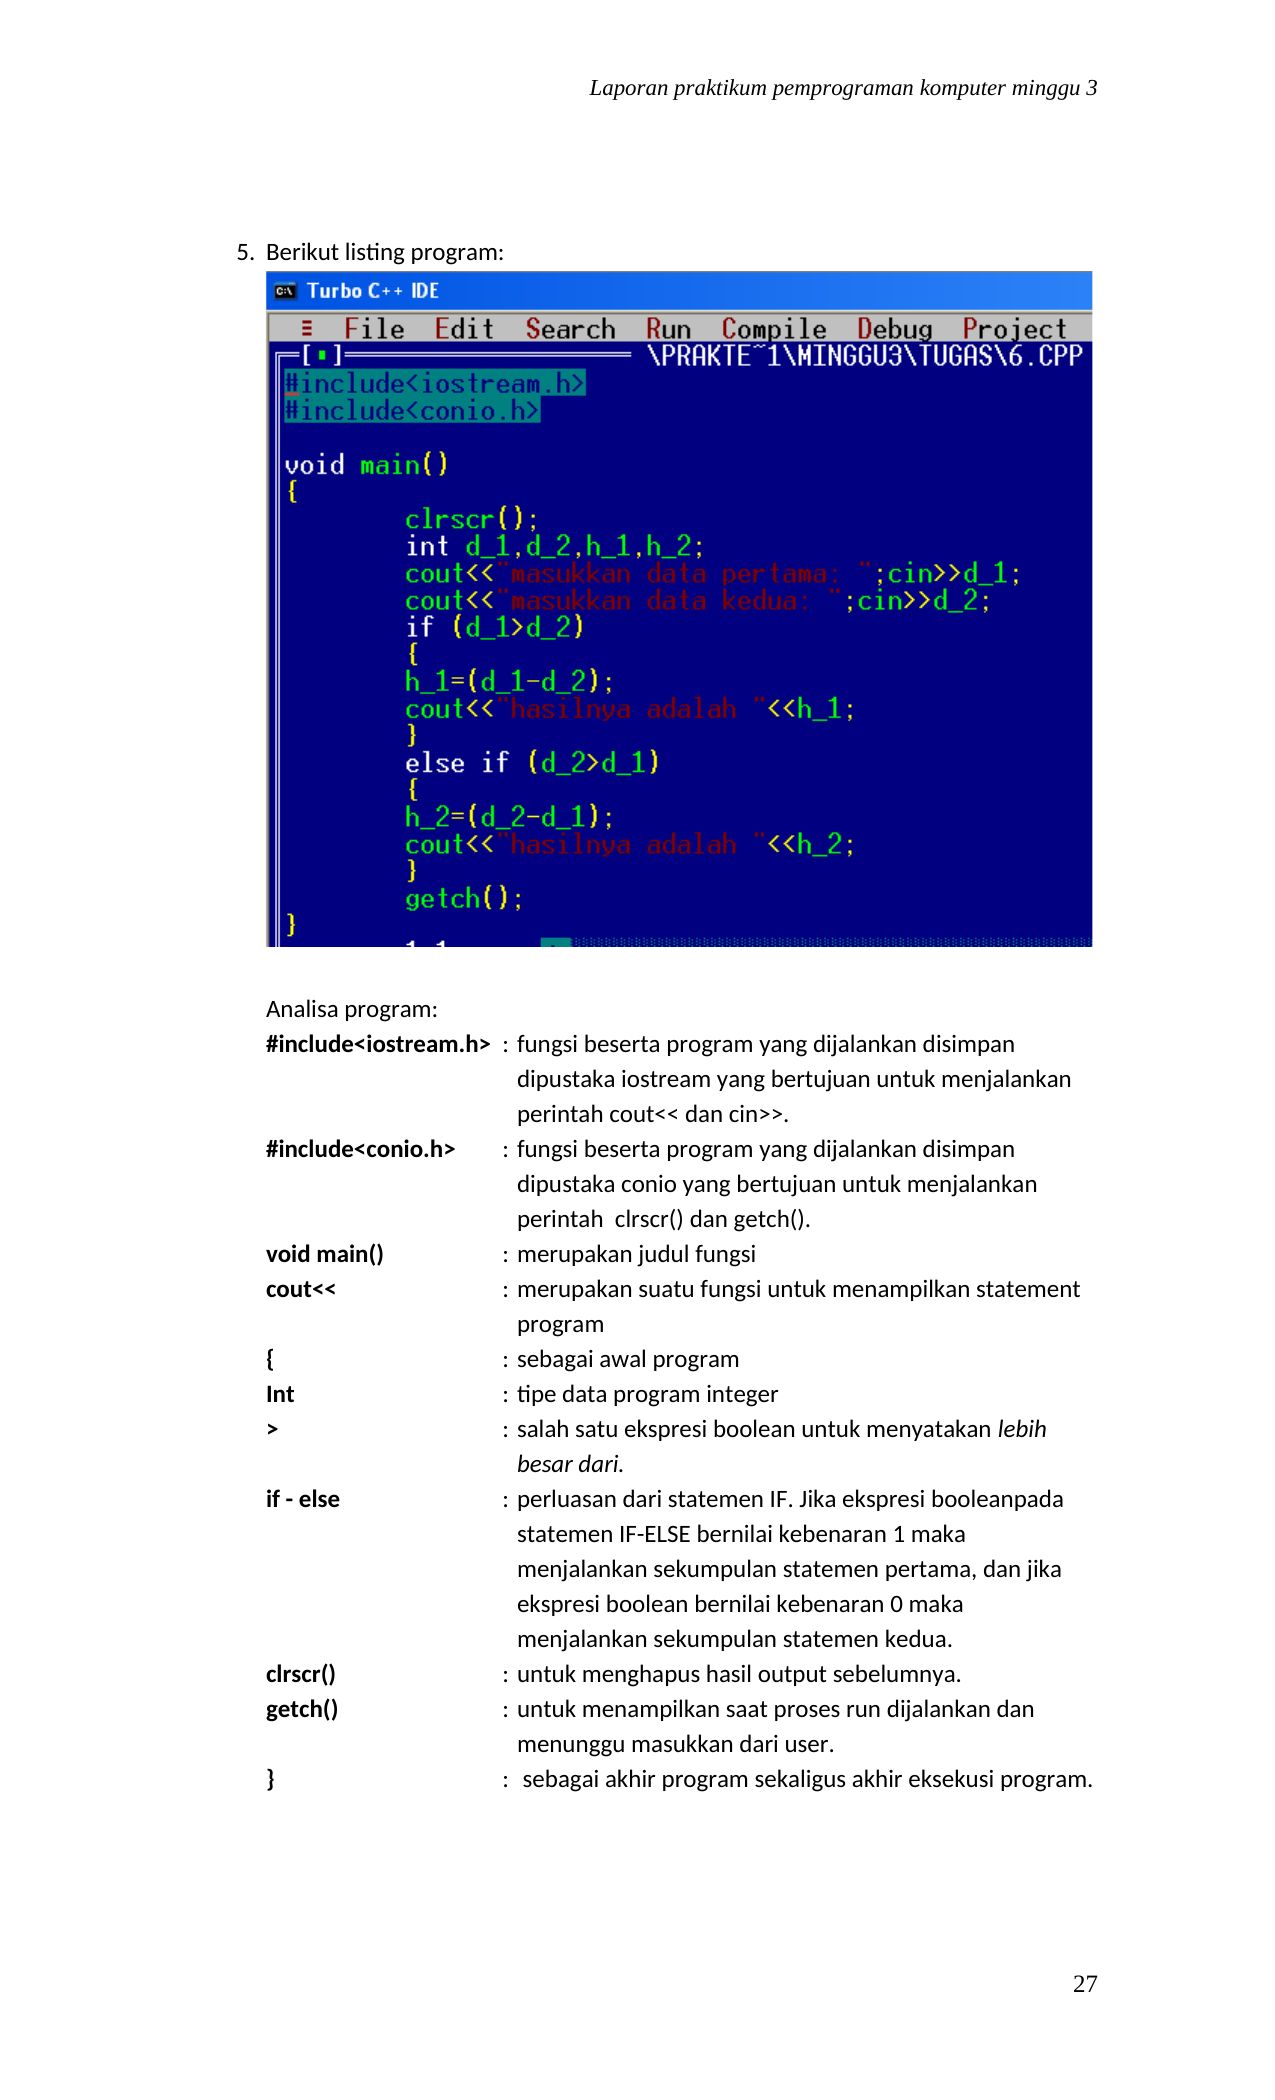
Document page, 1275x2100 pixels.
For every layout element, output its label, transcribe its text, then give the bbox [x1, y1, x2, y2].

text #include<conio.h> : fungsi beserta program yang dijalankan disimpan dipustaka conio yang bertujuan untuk menjalankan perintah clrscr() dan getch(). [266, 1133, 1098, 1233]
list Berikut listing program: [236, 236, 1098, 267]
text #include<iostream.h> : fungsi beserta program yang dijalankan disimpan dipustaka iostream yang bertujuan untuk menjalankan perintah cout<< dan cin>>. [266, 1028, 1098, 1128]
text void main() : merupakan judul fungsi [266, 1238, 1098, 1268]
text if - else : perluasan dari statemen IF. Jika ekspresi booleanpada statemen IF-ELSE bernilai kebenaran 1 maka menjalankan sekumpulan statemen pertama, dan jika ekspresi boolean bernilai kebenaran 0 maka menjalankan sekumpulan statemen kedua. [266, 1483, 1098, 1653]
text } : sebagai akhir program sekaligus akhir eksekusi program. [266, 1763, 1098, 1793]
text clrscr() : untuk menghapus hasil output sebelumnya. [266, 1658, 1098, 1688]
text > : salah satu ekspresi boolean untuk menyatakan lebih besar dari. [266, 1413, 1098, 1478]
text Analisa program: [236, 993, 1098, 1023]
text Int : tipe data program integer [266, 1378, 1098, 1408]
text { : sebagai awal program [266, 1343, 1098, 1373]
picture [265, 271, 1093, 947]
text getch() : untuk menampilkan saat proses run dijalankan dan menunggu masukkan dari user. [266, 1693, 1098, 1758]
text cout<< : merupakan suatu fungsi untuk menampilkan statement program [266, 1273, 1098, 1338]
